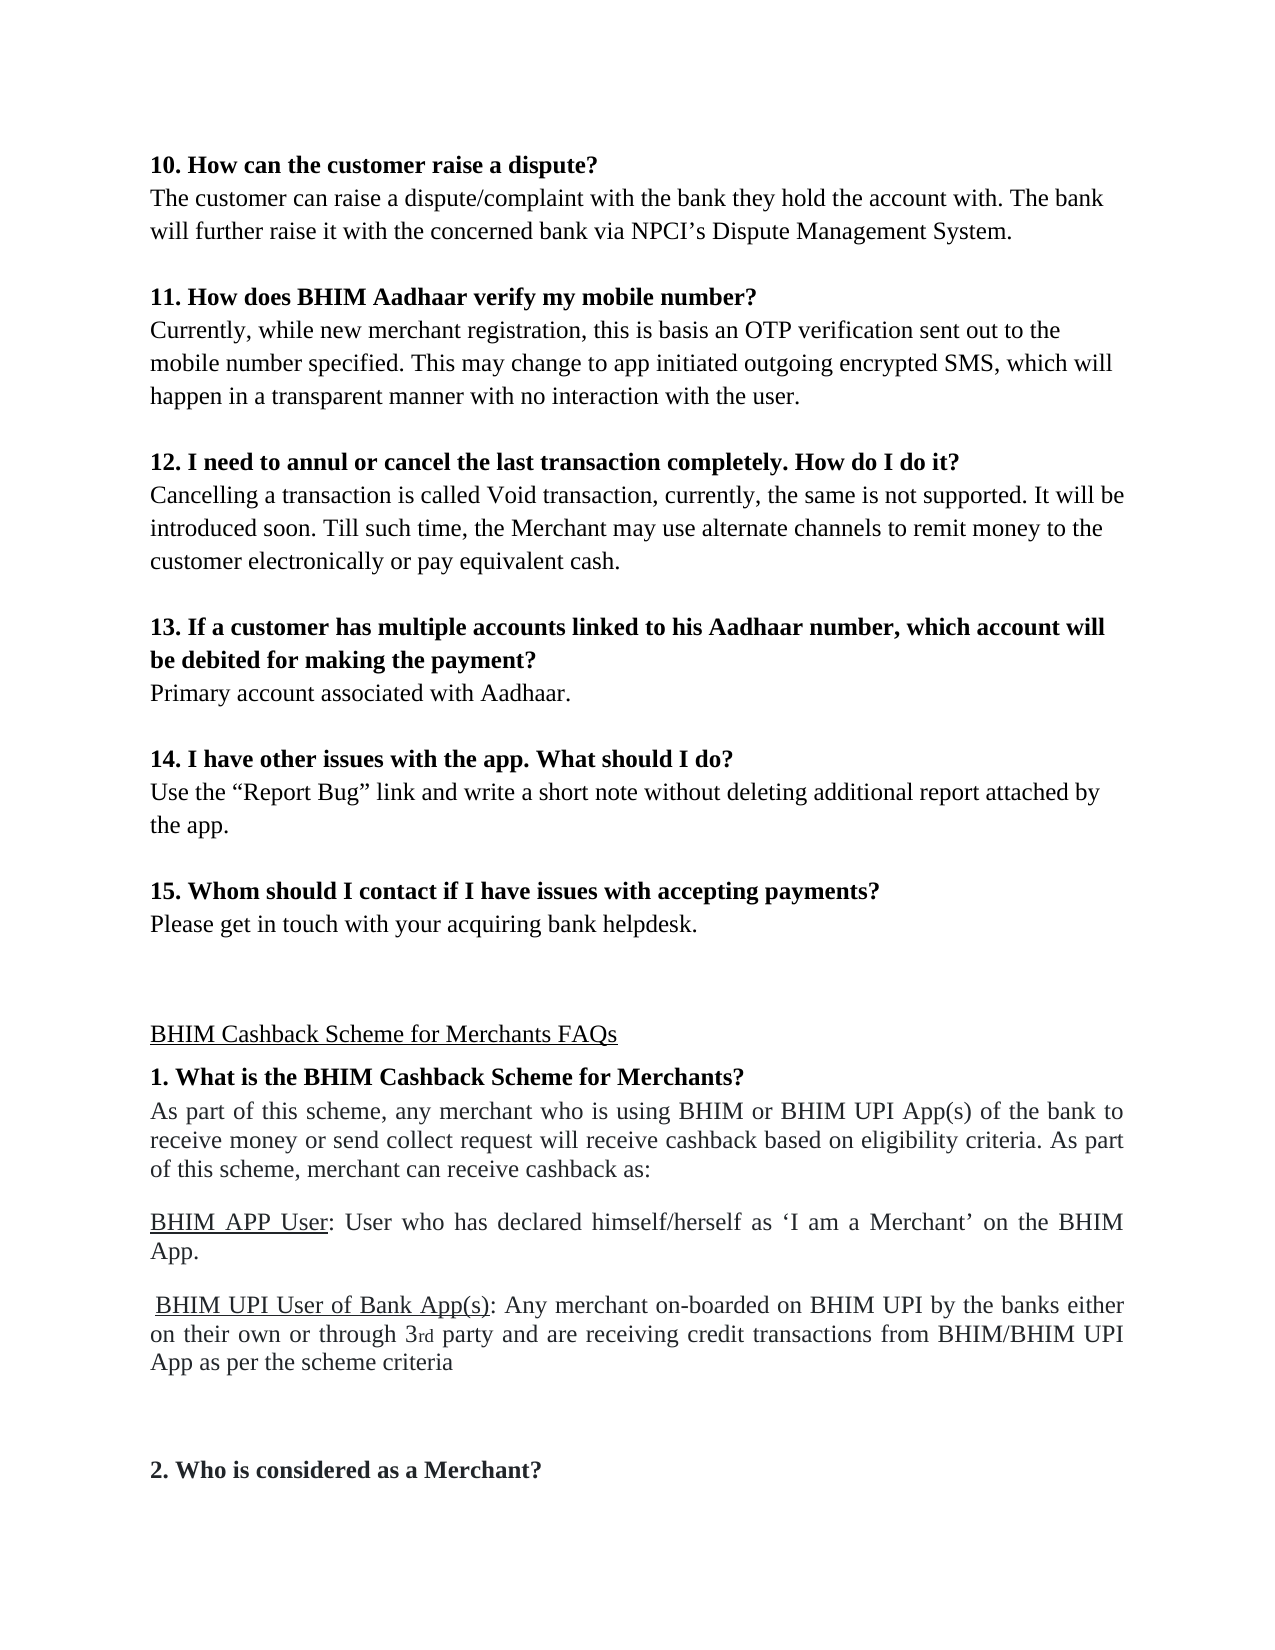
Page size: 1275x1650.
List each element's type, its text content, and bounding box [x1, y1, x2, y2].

text 10. How can the customer raise a dispute? [150, 150, 1125, 179]
text 12. I need to annul or cancel the last transaction completely. How do I do it? [150, 447, 1125, 476]
text 13. If a customer has multiple accounts linked to his Aadhaar number, which account will be debited for making the payment? [150, 612, 1125, 674]
text BHIM APP User: User who has declared himself/herself as ‘I am a Merchant’ on the BHIM App. [150, 1207, 1125, 1265]
text 1. What is the BHIM Cashback Scheme for Merchants? [150, 1062, 1125, 1091]
text Currently, while new merchant registration, this is basis an OTP verification sent out to the mobile number specified. This may change to app initiated outgoing encrypted SMS, which will happen in a transparent manner with no interaction with the user. [150, 315, 1125, 410]
text 11. How does BHIM Aadhaar verify my mobile number? [150, 282, 1125, 311]
text BHIM Cashback Scheme for Merchants FAQs [150, 1019, 1125, 1047]
text 15. Whom should I contact if I have issues with accepting payments? [150, 876, 1125, 905]
text 14. I have other issues with the app. What should I do? [150, 744, 1125, 773]
text Primary account associated with Aadhaar. [150, 678, 1125, 707]
text The customer can raise a dispute/complaint with the bank they hold the account with. The bank will further raise it with the concerned bank via NPCI’s Dispute Management System. [150, 183, 1125, 245]
text As part of this scheme, any merchant who is using BHIM or BHIM UPI App(s) of the bank to receive money or send collect request will receive cashback based on eligibility criteria. As part of this scheme, merchant can receive cashback as: [150, 1096, 1125, 1182]
text Use the “Report Bug” link and write a short note without deleting additional report attached by the app. [150, 777, 1125, 839]
text Cancelling a transaction is called Void transaction, currently, the same is not supported. It will be introduced soon. Till such time, the Merchant may use alternate channels to remit money to the customer electronically or pay equivalent cash. [150, 480, 1125, 575]
text BHIM UPI User of Bank App(s): Any merchant on-boarded on BHIM UPI by the banks either on their own or through 3rd party and are receiving credit transactions from BHIM/BHIM UPI App as per the scheme criteria [150, 1290, 1125, 1376]
text 2. Who is considered as a Merchant? [150, 1455, 1125, 1484]
text Please get in touch with your acquiring bank helpdesk. [150, 909, 1125, 938]
